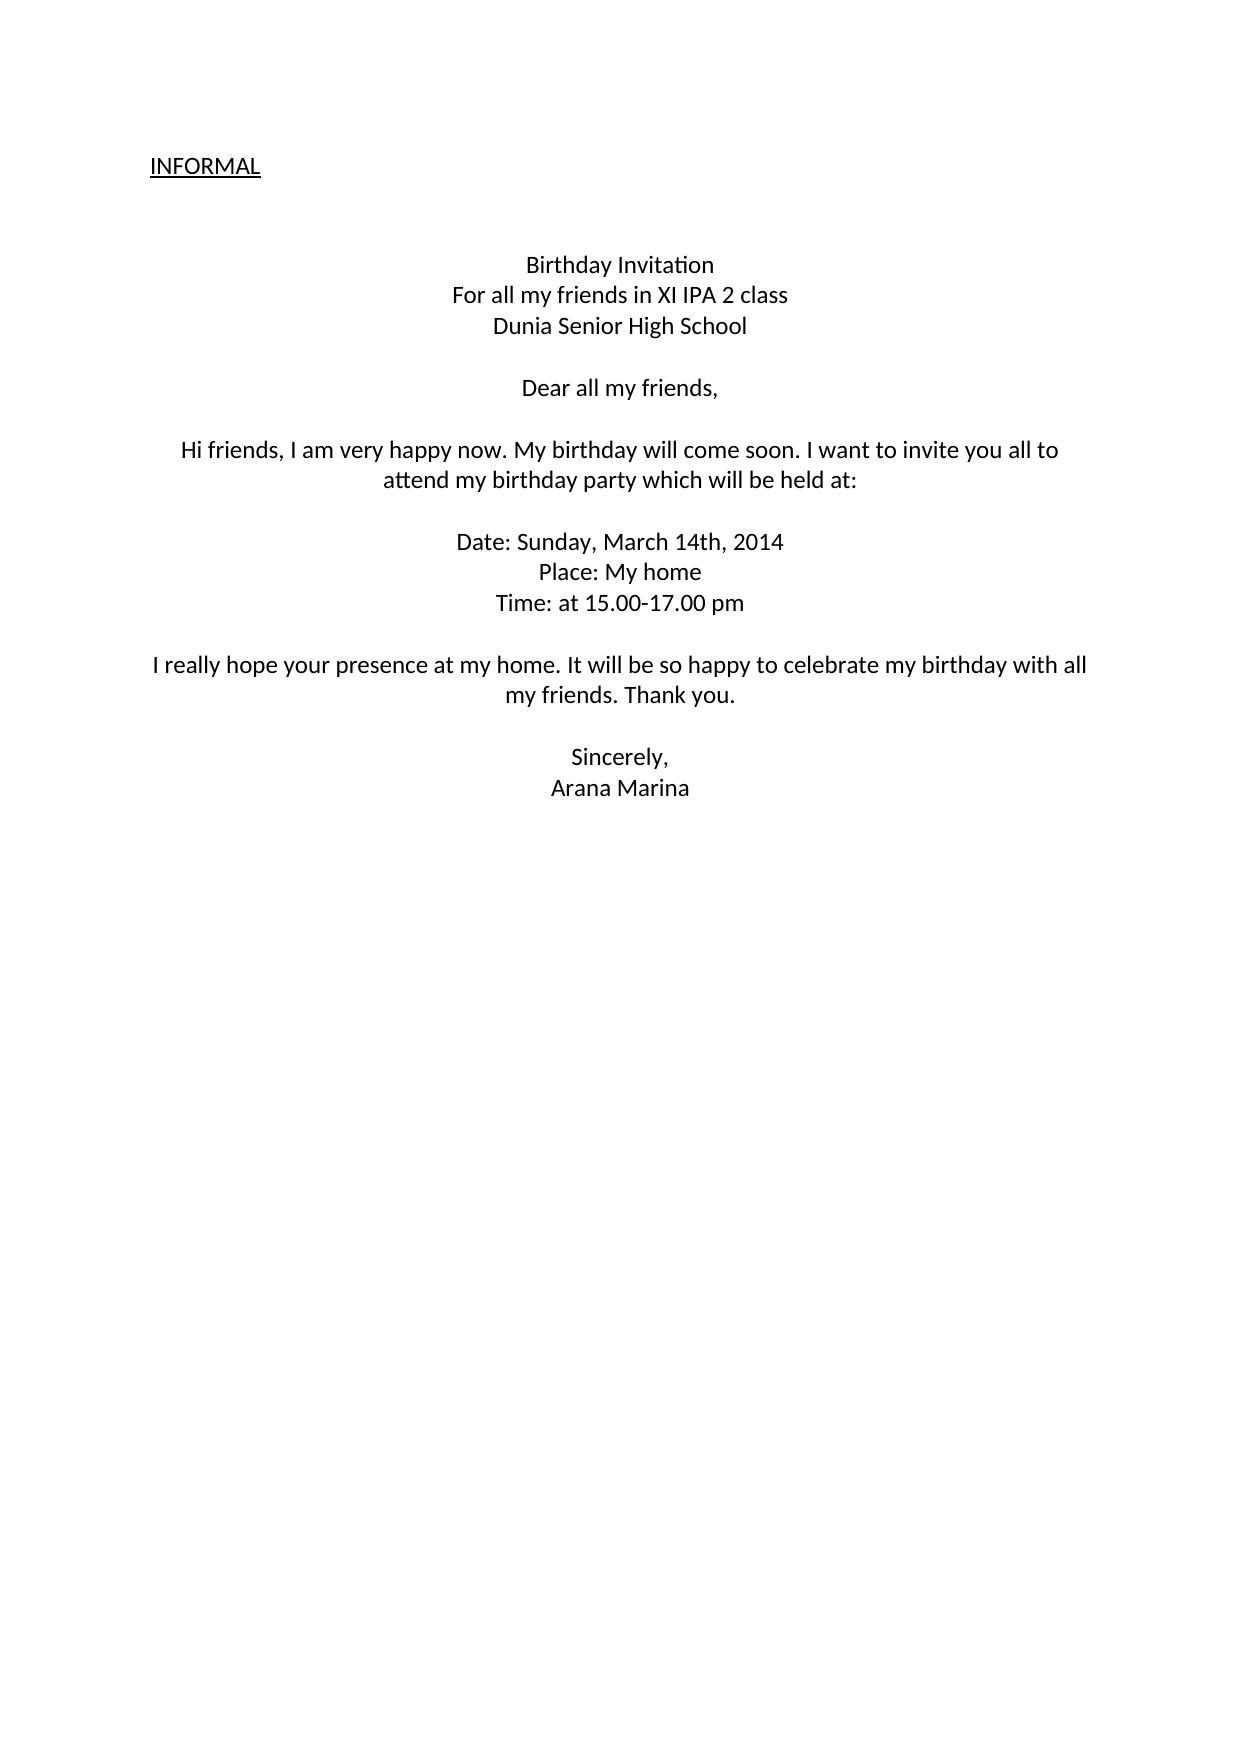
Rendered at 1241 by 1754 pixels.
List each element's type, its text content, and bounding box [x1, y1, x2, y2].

text Dear all my friends, [150, 372, 1090, 402]
text I really hope your presence at my home. It will be so happy to celebrate my birthday with all my friends. Thank you. [150, 649, 1090, 710]
text INFORMAL [150, 150, 1090, 181]
text Hi friends, I am very happy now. My birthday will come soon. I want to invite you all to attend my birthday party which will be held at: [150, 434, 1090, 495]
text Date: Sunday, March 14th, 2014 Place: My home Time: at 15.00-17.00 pm [150, 526, 1090, 618]
text Sincerely, Arana Marina [150, 741, 1090, 802]
text Birthday Invitation For all my friends in XI IPA 2 class Dunia Senior High School [150, 249, 1090, 341]
